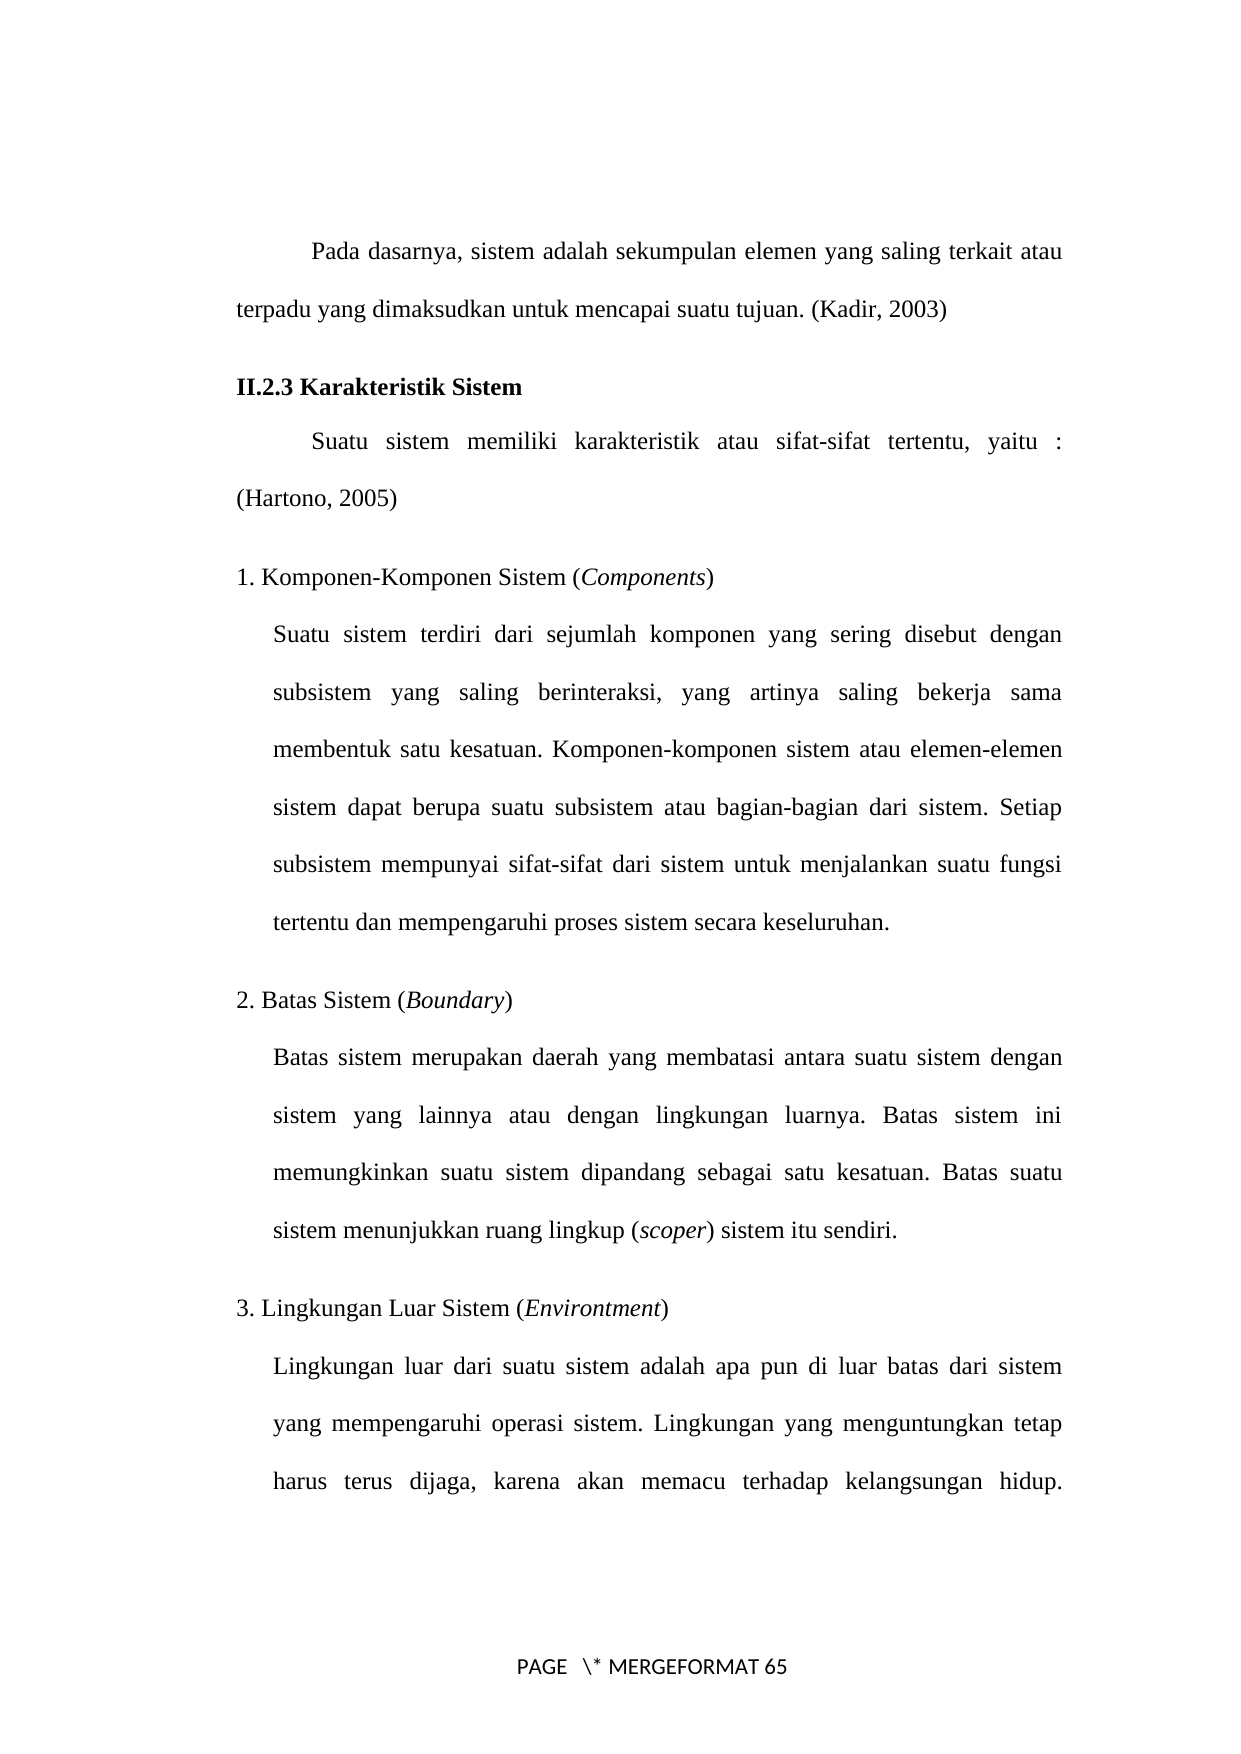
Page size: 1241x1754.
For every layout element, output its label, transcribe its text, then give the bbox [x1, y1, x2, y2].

text Suatu sistem terdiri dari sejumlah komponen yang sering disebut dengan subsistem yang saling berinteraksi, yang artinya saling bekerja sama membentuk satu kesatuan. Komponen-komponen sistem atau elemen-elemen sistem dapat berupa suatu subsistem atau bagian-bagian dari sistem. Setiap subsistem mempunyai sifat-sifat dari sistem untuk menjalankan suatu fungsi tertentu dan mempengaruhi proses sistem secara keseluruhan. [273, 619, 1063, 935]
text Batas sistem merupakan daerah yang membatasi antara suatu sistem dengan sistem yang lainnya atau dengan lingkungan luarnya. Batas sistem ini memungkinkan suatu sistem dipandang sebagai satu kesatuan. Batas suatu sistem menunjukkan ruang lingkup (scoper) sistem itu sendiri. [273, 1042, 1063, 1244]
text Pada dasarnya, sistem adalah sekumpulan elemen yang saling terkait atau terpadu yang dimaksudkan untuk mencapai suatu tujuan. (Kadir, 2003) [236, 236, 1063, 322]
list Batas Sistem (Boundary) [236, 985, 1063, 1014]
list Komponen-Komponen Sistem (Components) [236, 562, 1063, 590]
text Suatu sistem memiliki karakteristik atau sifat-sifat tertentu, yaitu : (Hartono, 2005) [236, 426, 1063, 512]
list Lingkungan Luar Sistem (Environtment) [236, 1293, 1063, 1322]
subtitle Karakteristik Sistem [236, 372, 1063, 401]
